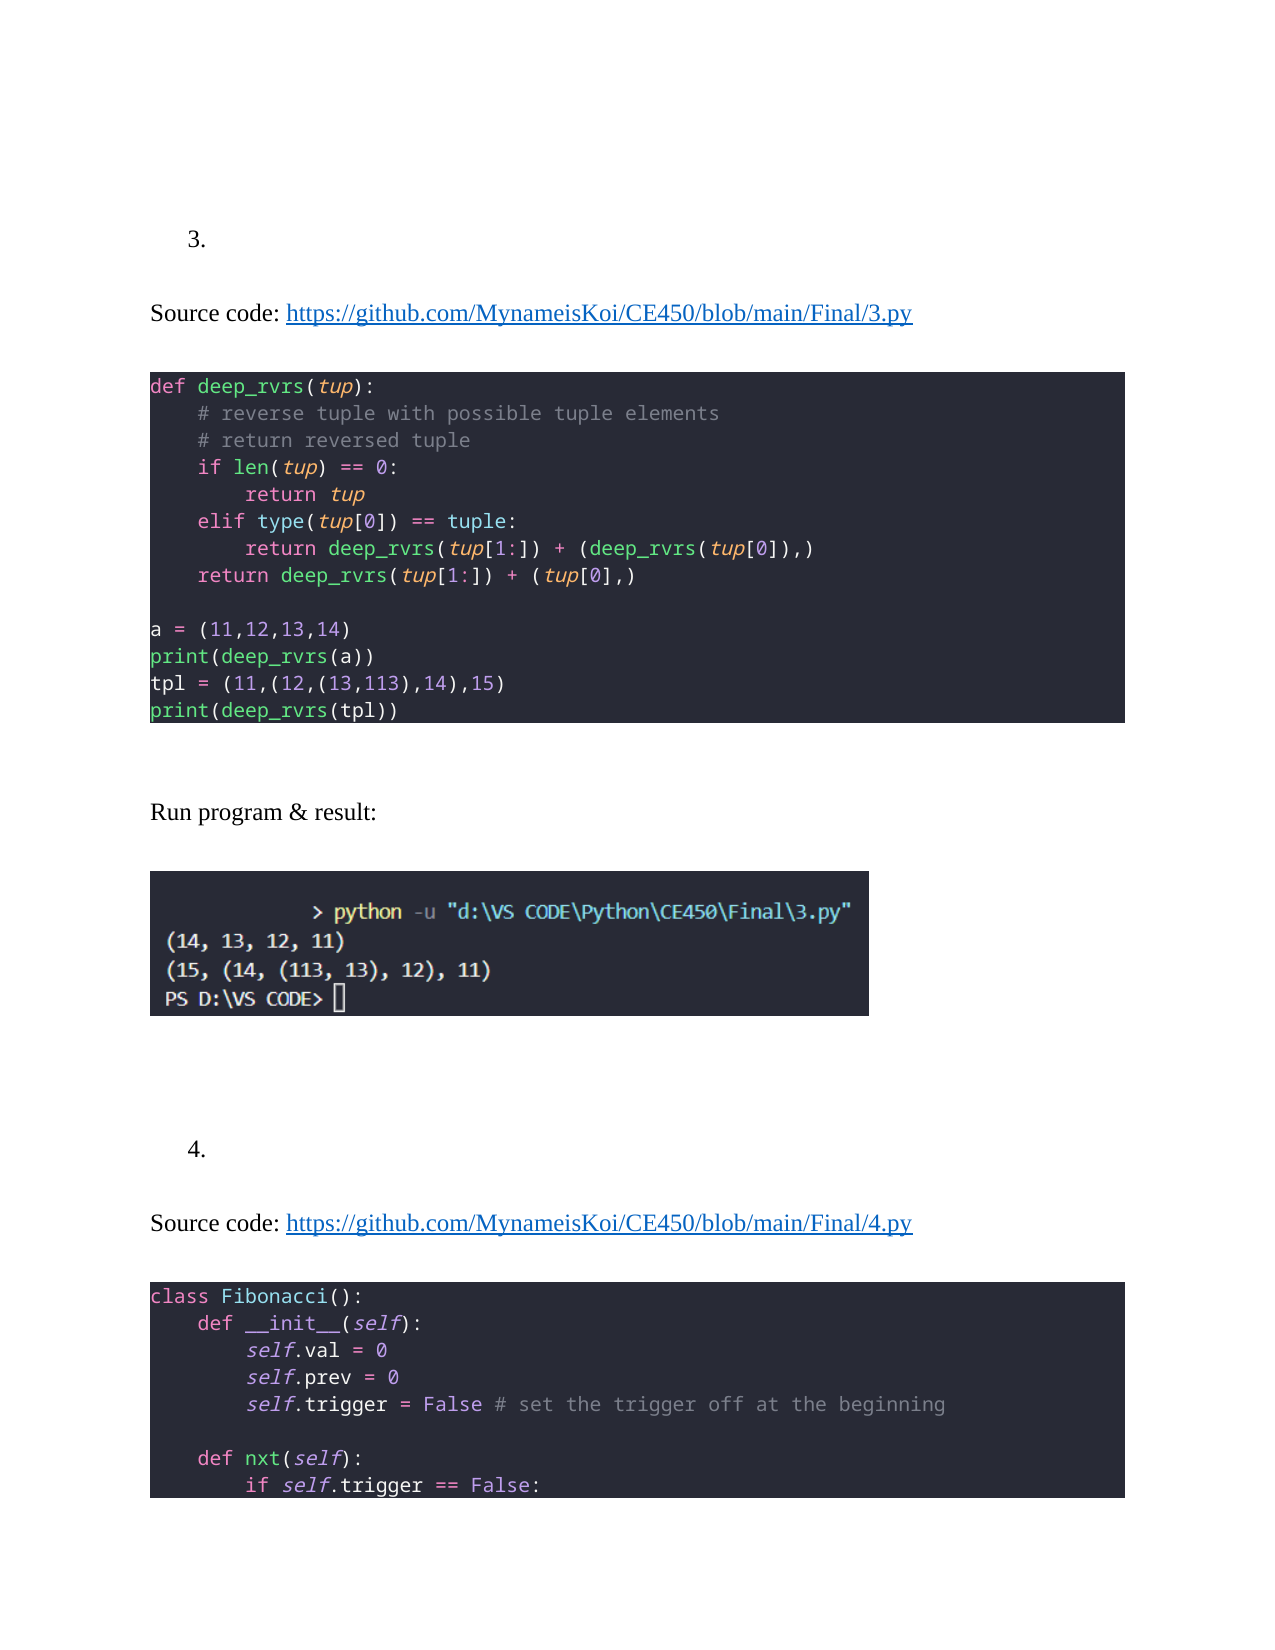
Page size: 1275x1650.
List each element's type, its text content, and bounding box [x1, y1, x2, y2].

text def nxt(self): [150, 1444, 1125, 1471]
picture [150, 871, 869, 1016]
text def deep_rvrs(tup): [150, 372, 1125, 399]
text Source code: https://github.com/MynameisKoi/CE450/blob/main/Final/3.py [150, 298, 1125, 327]
text print(deep_rvrs(tpl)) [150, 696, 1125, 723]
text self.trigger = False # set the trigger off at the beginning [150, 1390, 1125, 1417]
text self.val = 0 [150, 1336, 1125, 1363]
text print(deep_rvrs(a)) [150, 642, 1125, 669]
text class Fibonacci(): [150, 1282, 1125, 1309]
text def __init__(self): [150, 1309, 1125, 1336]
text elif type(tup[0]) == tuple: [150, 507, 1125, 534]
text return deep_rvrs(tup[1:]) + (tup[0],) [150, 561, 1125, 588]
text self.prev = 0 [150, 1363, 1125, 1390]
text tpl = (11,(12,(13,113),14),15) [150, 669, 1125, 696]
text a = (11,12,13,14) [150, 615, 1125, 642]
text # return reversed tuple [150, 426, 1125, 453]
text Source code: https://github.com/MynameisKoi/CE450/blob/main/Final/4.py [150, 1208, 1125, 1237]
text return deep_rvrs(tup[1:]) + (deep_rvrs(tup[0]),) [150, 534, 1125, 561]
text return tup [150, 480, 1125, 507]
text if len(tup) == 0: [150, 453, 1125, 480]
text # reverse tuple with possible tuple elements [150, 399, 1125, 426]
text Run program & result: [150, 797, 1125, 826]
text if self.trigger == False: [150, 1471, 1125, 1498]
